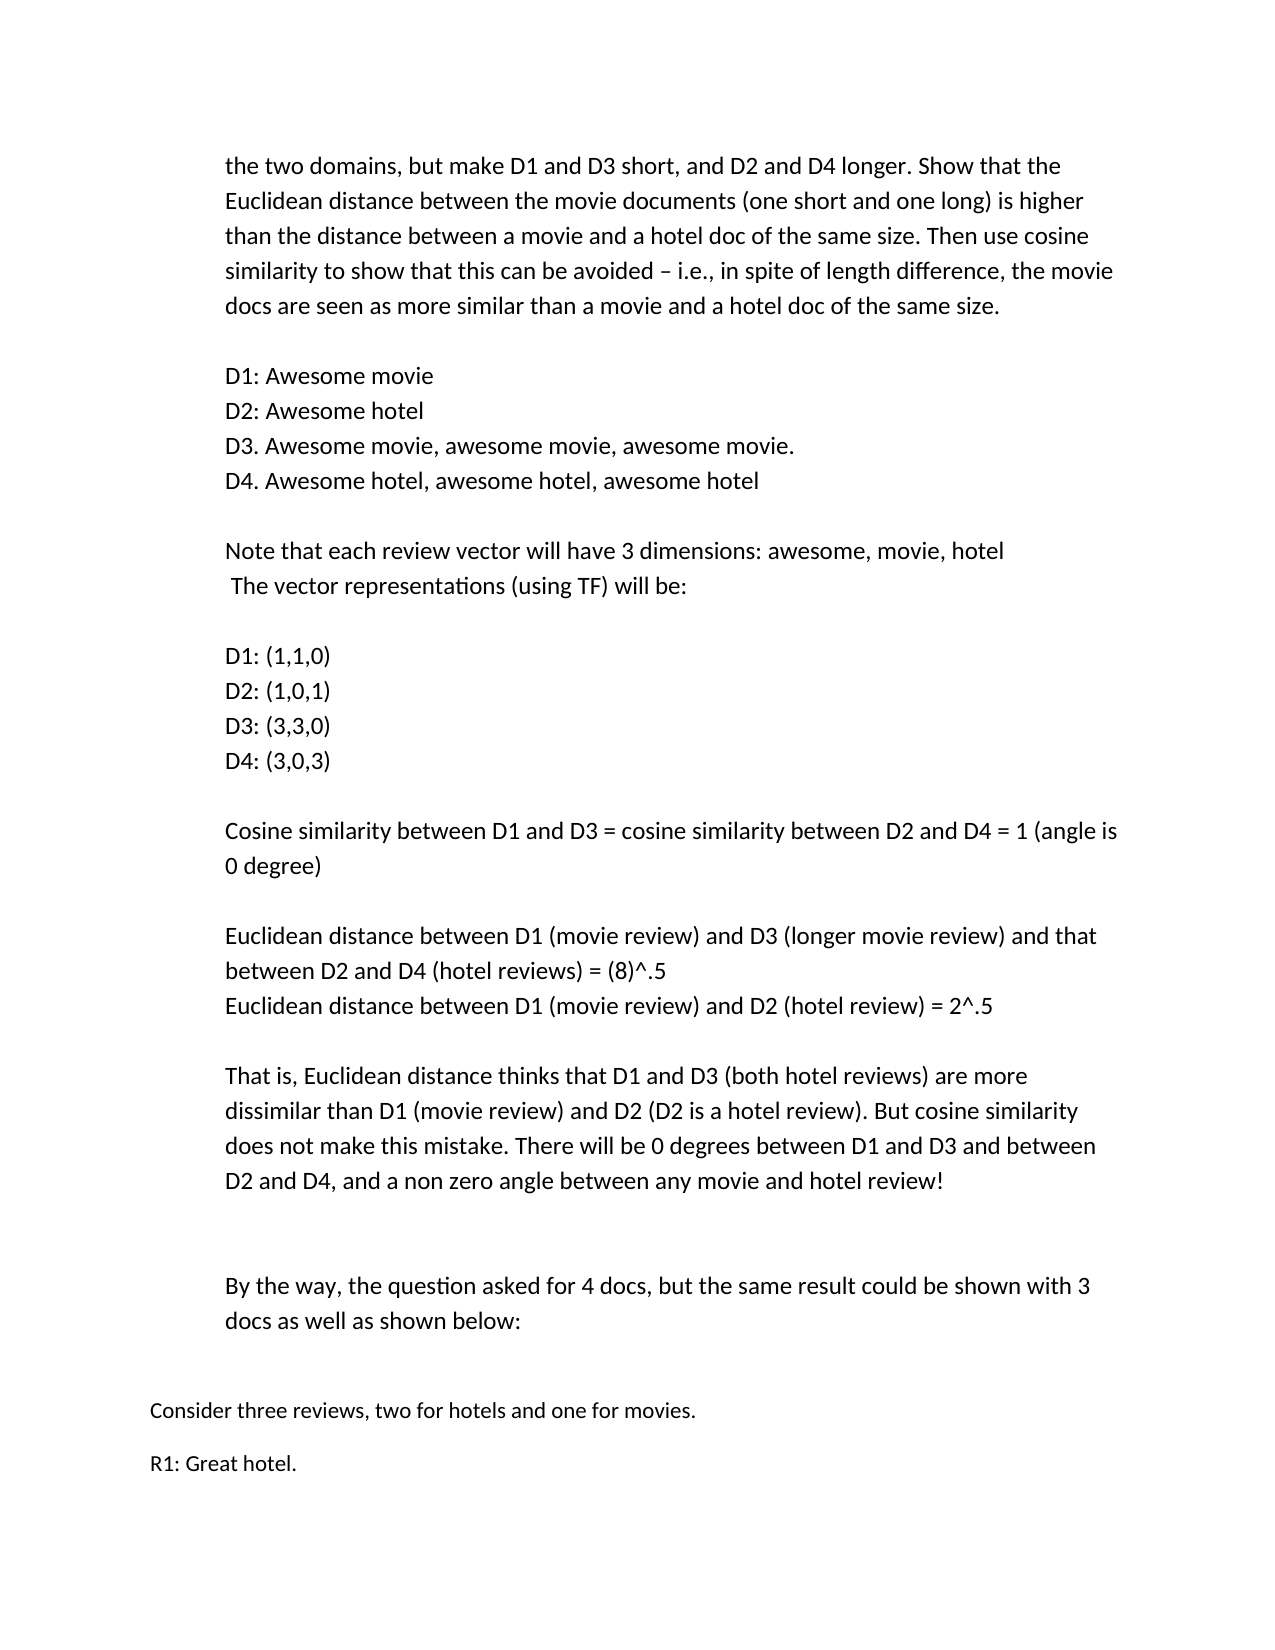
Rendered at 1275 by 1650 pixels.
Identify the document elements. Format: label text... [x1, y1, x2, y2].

list D3. Awesome movie, awesome movie, awesome movie. [225, 430, 1125, 461]
list D3: (3,3,0) [225, 710, 1125, 741]
list That is, Euclidean distance thinks that D1 and D3 (both hotel reviews) are more dissimilar than D1 (movie review) and D2 (D2 is a hotel review). But cosine similarity does not make this mistake. There will be 0 degrees between D1 and D3 and between D2 and D4, and a non zero angle between any movie and hotel review! [225, 1060, 1125, 1196]
list The vector representations (using TF) will be: [225, 570, 1125, 601]
list D2: Awesome hotel [225, 395, 1125, 426]
list D2: (1,0,1) [225, 675, 1125, 706]
list D4. Awesome hotel, awesome hotel, awesome hotel [225, 465, 1125, 496]
list D4: (3,0,3) [225, 745, 1125, 776]
list Cosine similarity between D1 and D3 = cosine similarity between D2 and D4 = 1 (angle is 0 degree) [225, 780, 1125, 881]
list Note that each review vector will have 3 dimensions: awesome, movie, hotel [225, 535, 1125, 566]
list Euclidean distance between D1 (movie review) and D3 (longer movie review) and that between D2 and D4 (hotel reviews) = (8)^.5 [225, 920, 1125, 986]
list D1: (1,1,0) [225, 640, 1125, 671]
text Consider three reviews, two for hotels and one for movies. [150, 1396, 1125, 1424]
list D1: Awesome movie [225, 360, 1125, 391]
text R1: Great hotel. [150, 1449, 1125, 1477]
list By the way, the question asked for 4 docs, but the same result could be shown with 3 docs as well as shown below: [225, 1270, 1125, 1336]
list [225, 150, 1125, 321]
list Euclidean distance between D1 (movie review) and D2 (hotel review) = 2^.5 [225, 990, 1125, 1021]
